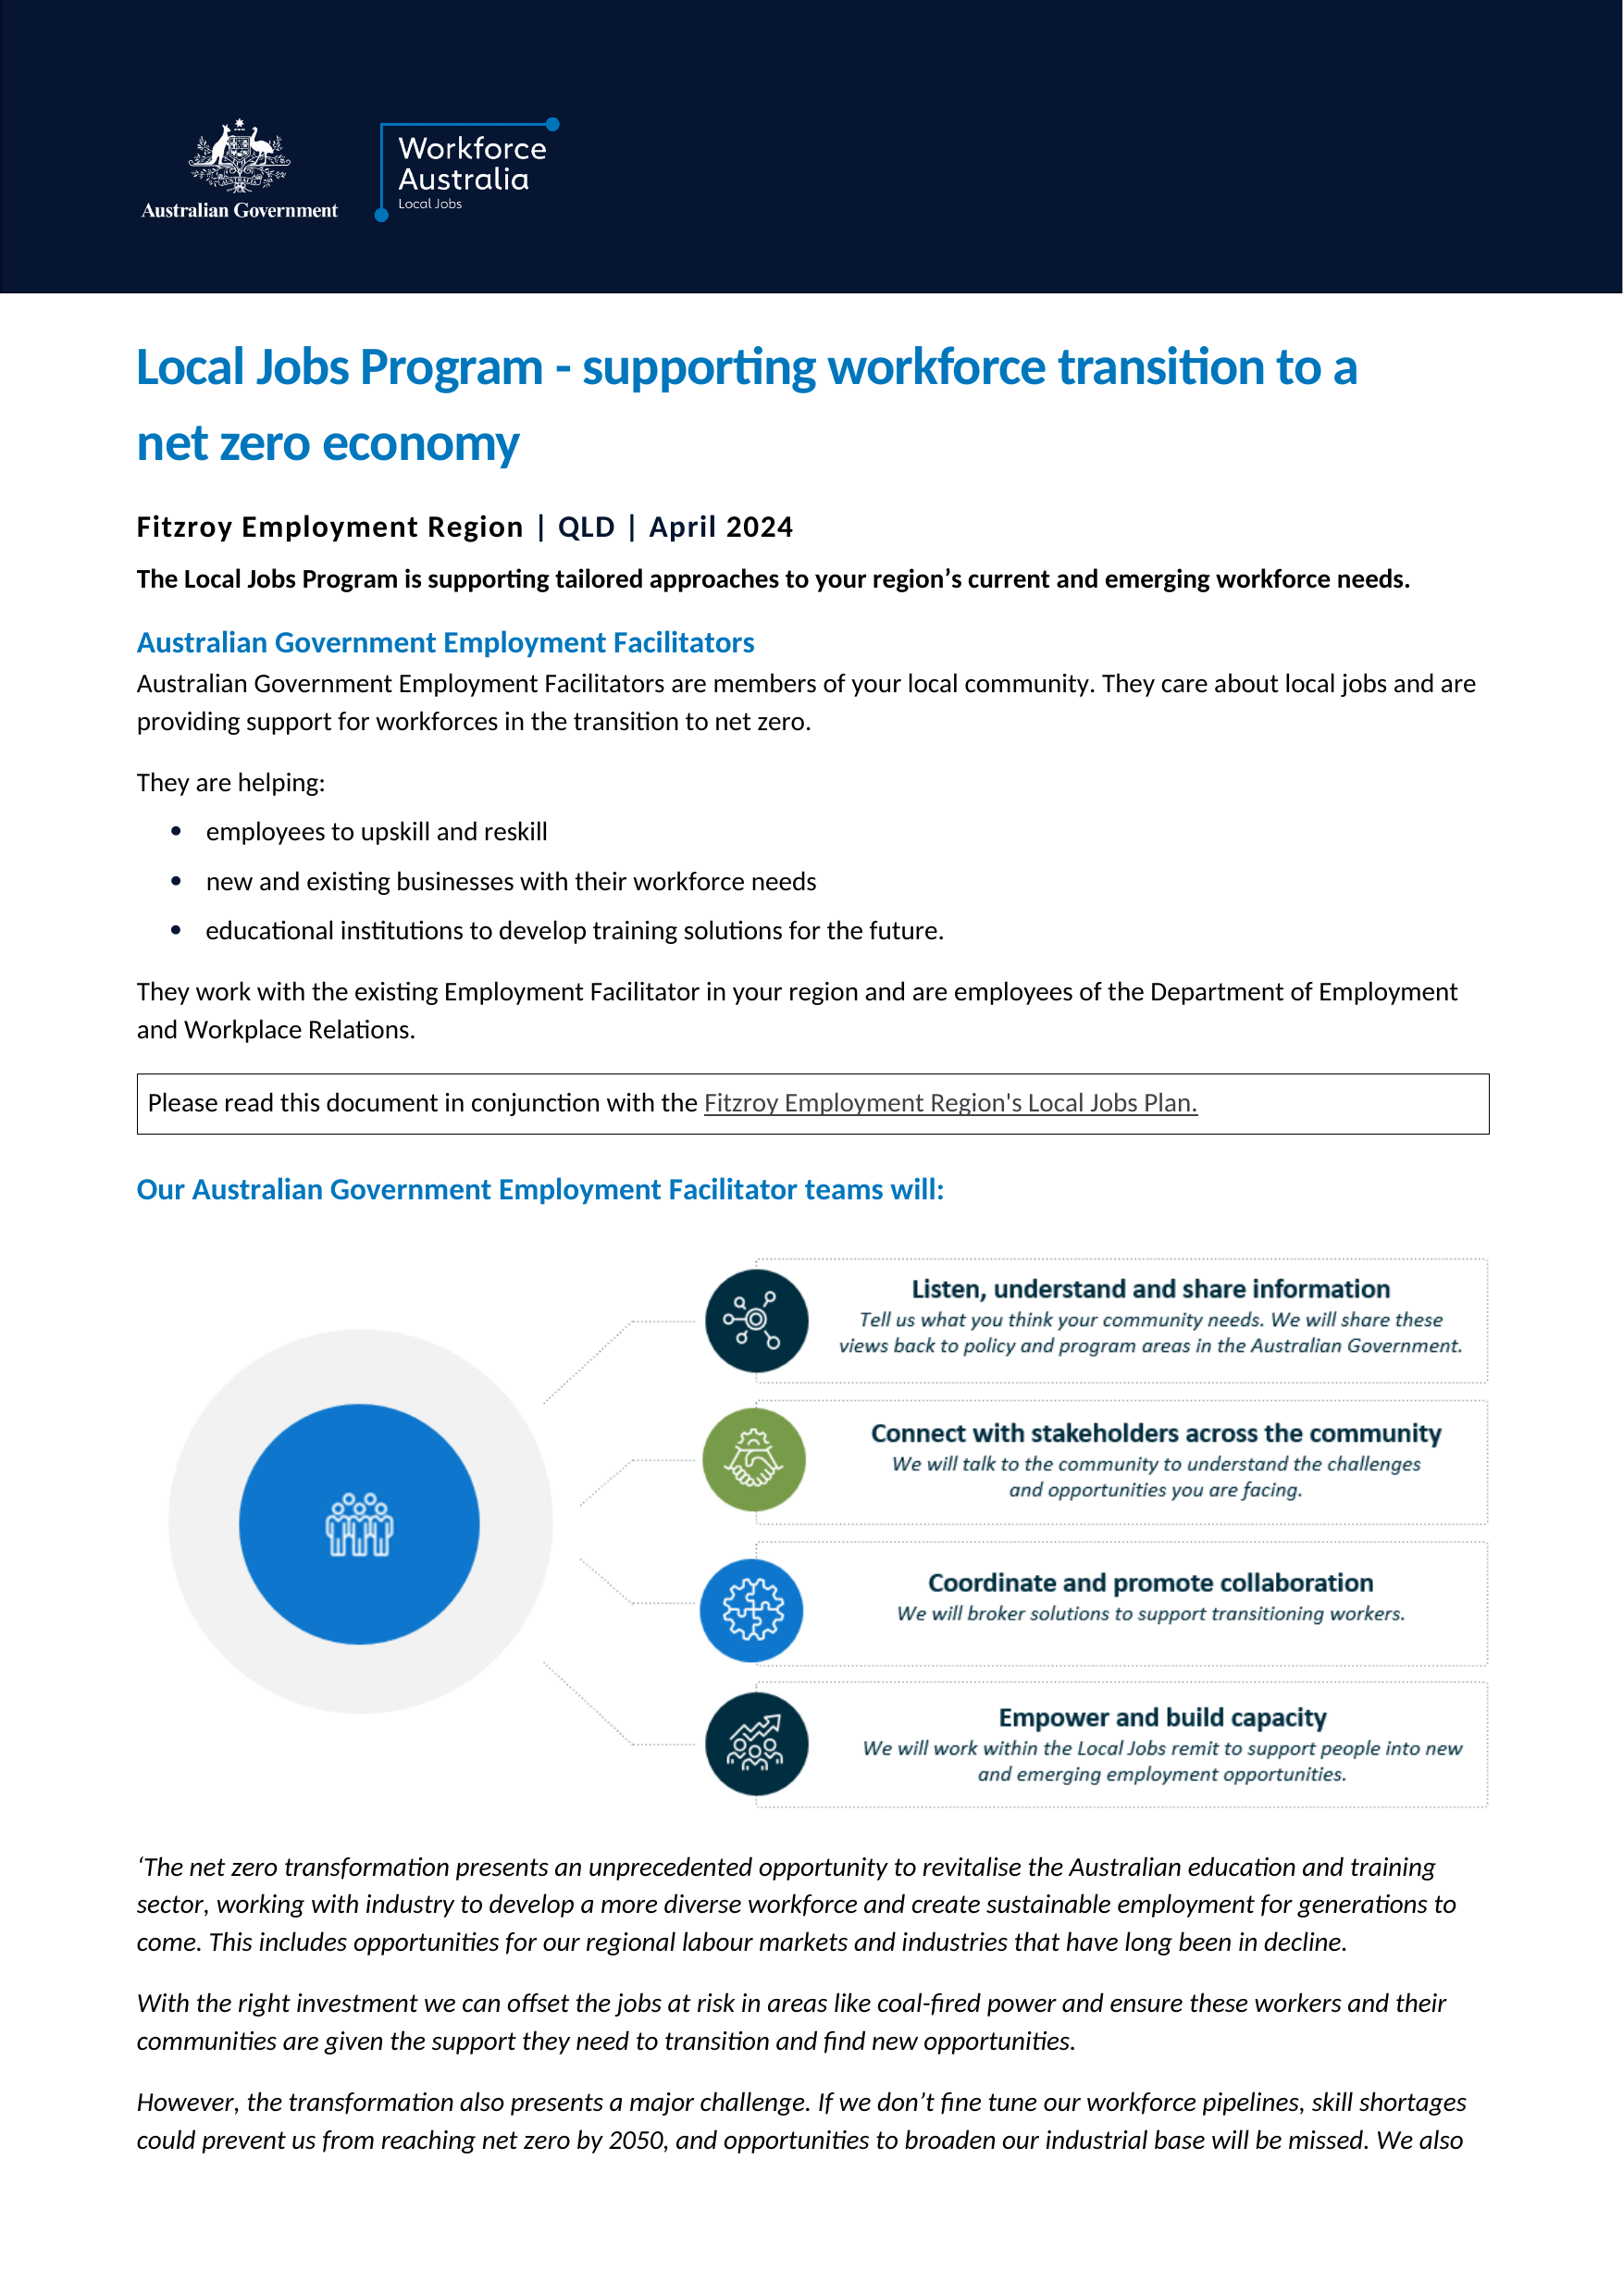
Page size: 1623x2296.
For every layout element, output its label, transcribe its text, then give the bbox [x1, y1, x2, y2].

picture [0, 0, 1623, 293]
text They work with the existing Employment Facilitator in your region and are employees of the Department of Employment and Workplace Relations. [137, 974, 1486, 1045]
text ‘The net zero transformation presents an unprecedented opportunity to revitalise the Australian education and training sector, working with industry to develop a more diverse workforce and create sustainable employment for generations to come. This includes opportunities for our regional labour markets and industries that have long been in decline. [137, 1850, 1486, 1958]
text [137, 2085, 1486, 2156]
picture [136, 1235, 1516, 1823]
text They are helping: [137, 765, 1486, 798]
text With the right investment we can offset the jobs at risk in areas like coal-fired power and ensure these workers and their communities are given the support they need to transition and find new opportunities. [137, 1986, 1486, 2057]
subtitle Australian Government Employment Facilitators [137, 623, 1486, 661]
subtitle Fitzroy Employment Region | QLD | April 2024 [137, 507, 1486, 545]
title net zero economy [137, 408, 1486, 474]
text Australian Government Employment Facilitators are members of your local community. They care about local jobs and are providing support for workforces in the transition to net zero. [137, 666, 1486, 737]
title Local Jobs Program - supporting workforce transition to a [137, 332, 1486, 398]
subtitle The Local Jobs Program is supporting tailored approaches to your region’s current and emerging workforce needs. [137, 562, 1486, 595]
list new and existing businesses with their workforce needs [171, 864, 1486, 897]
list employees to upskill and reskill [171, 814, 1486, 848]
table_header Please read this document in conjunction with the Fitzroy Employment Region's Local Jobs Plan. [138, 1074, 1489, 1134]
list educational institutions to develop training solutions for the future. [171, 913, 1486, 947]
subtitle Our Australian Government Employment Facilitator teams will: [137, 1170, 1486, 1207]
